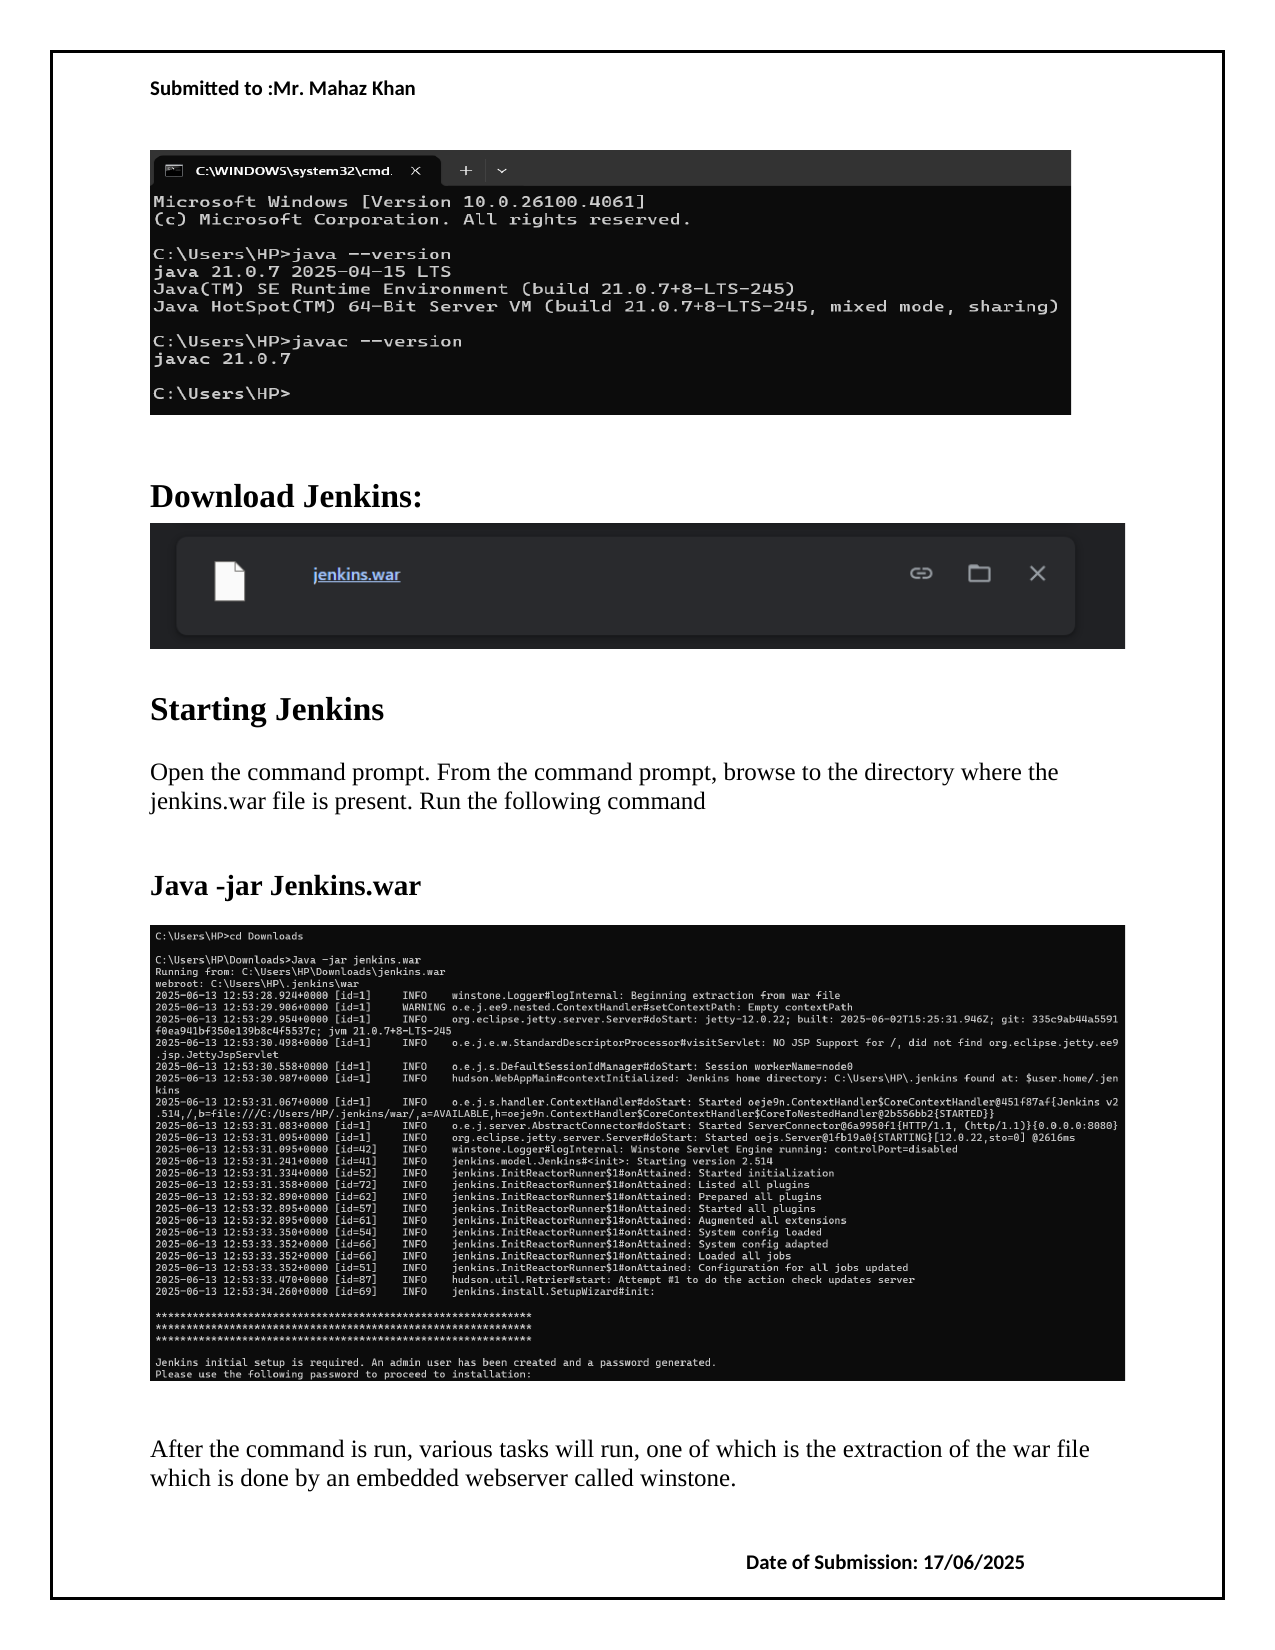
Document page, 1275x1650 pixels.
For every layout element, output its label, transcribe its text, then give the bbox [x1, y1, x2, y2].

picture [150, 523, 1125, 649]
picture [150, 925, 1125, 1381]
subtitle Download Jenkins: [150, 477, 1125, 515]
subtitle Starting Jenkins [150, 690, 1125, 728]
picture [150, 150, 1072, 415]
text Open the command prompt. From the command prompt, browse to the directory where the jenkins.war file is present. Run the following command [150, 757, 1125, 815]
text Java -jar Jenkins.war [150, 868, 1125, 901]
text After the command is run, various tasks will run, one of which is the extraction of the war file which is done by an embedded webserver called winstone. [150, 1434, 1125, 1492]
